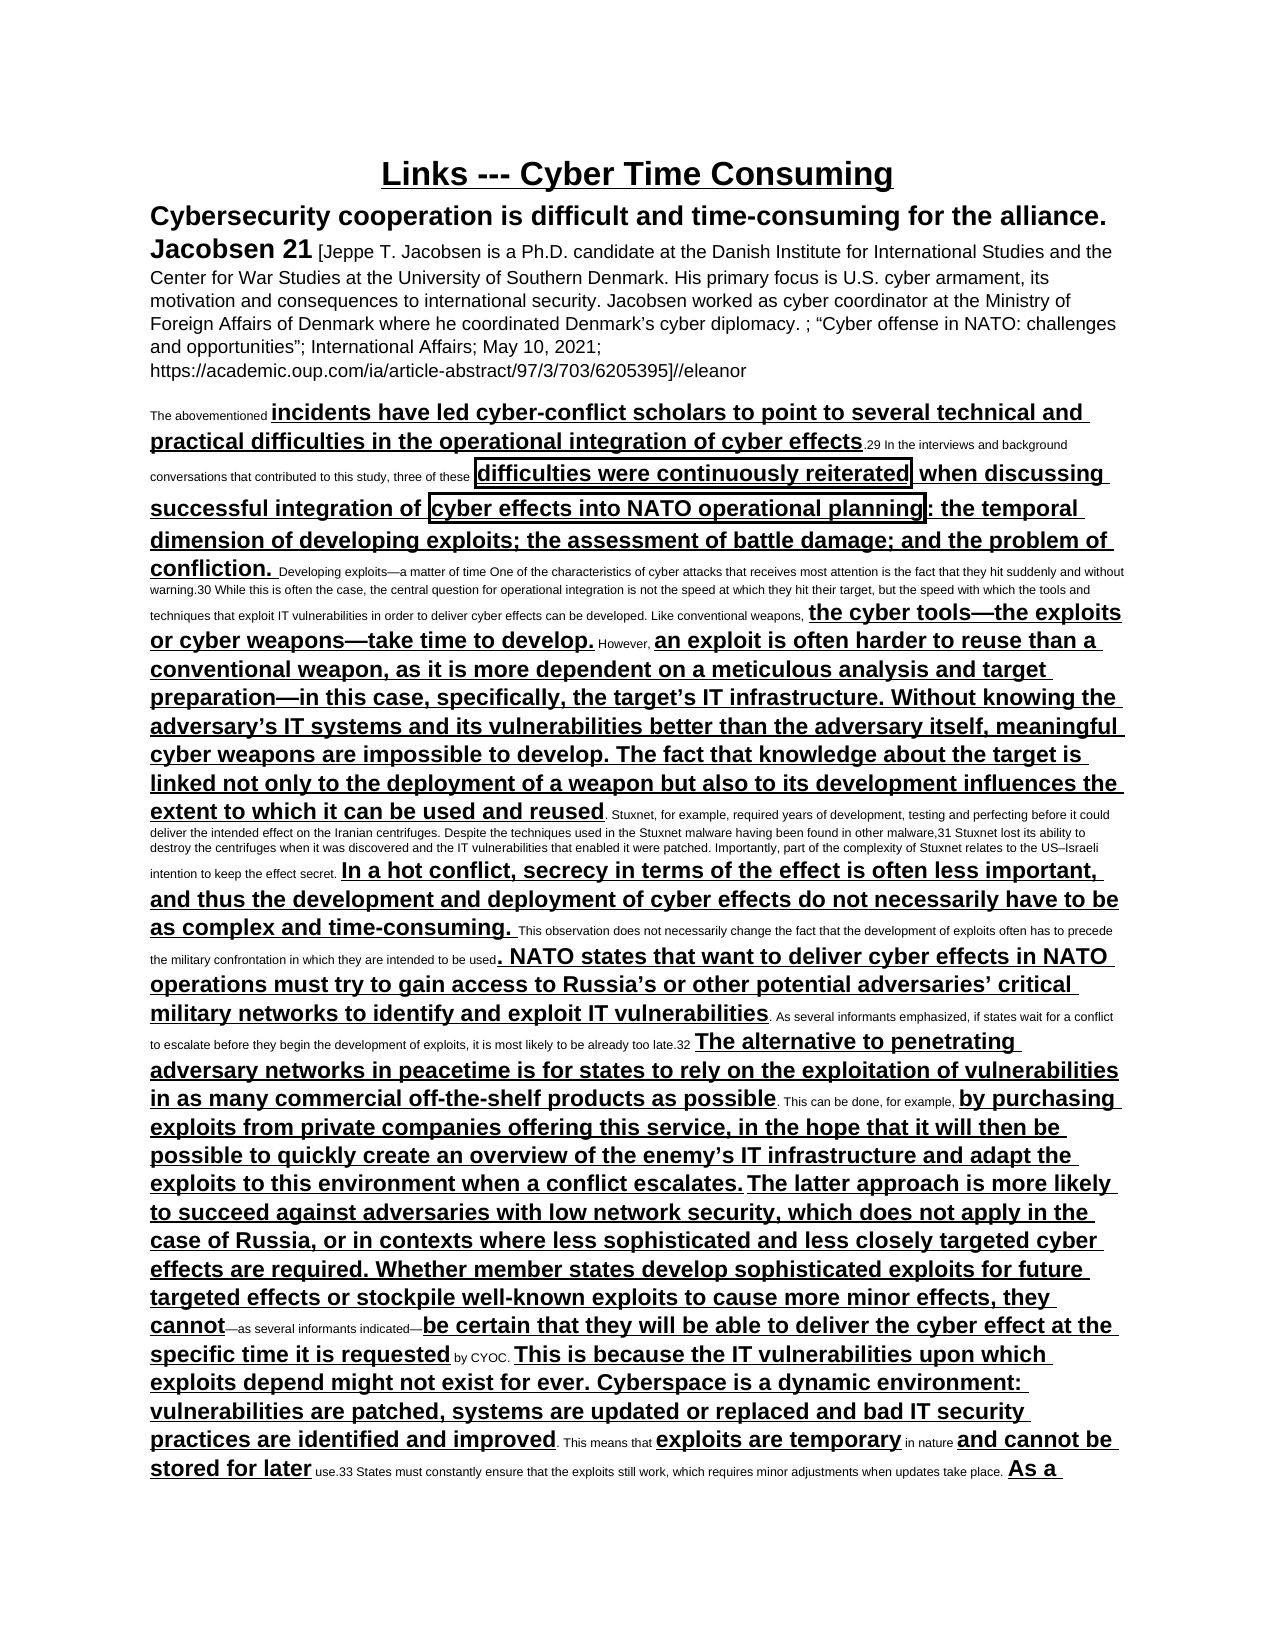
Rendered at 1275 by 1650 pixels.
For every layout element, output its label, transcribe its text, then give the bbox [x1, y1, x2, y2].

subtitle Cybersecurity cooperation is difficult and time-consuming for the alliance. [150, 200, 1125, 231]
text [150, 737, 1125, 1481]
text Jacobsen 21 [Jeppe T. Jacobsen is a Ph.D. candidate at the Danish Institute for International Studies and the Center for War Studies at the University of Southern Denmark. His primary focus is U.S. cyber armament, its motivation and consequences to international security. Jacobsen worked as cyber coordinator at the Ministry of Foreign Affairs of Denmark where he coordinated Denmark’s cyber diplomacy. ; “Cyber offense in NATO: challenges and opportunities”; International Affairs; May 10, 2021; https://academic.oup.com/ia/article-abstract/97/3/703/6205395]//eleanor [150, 233, 1125, 381]
subtitle Links --- Cyber Time Consuming [150, 154, 1125, 193]
